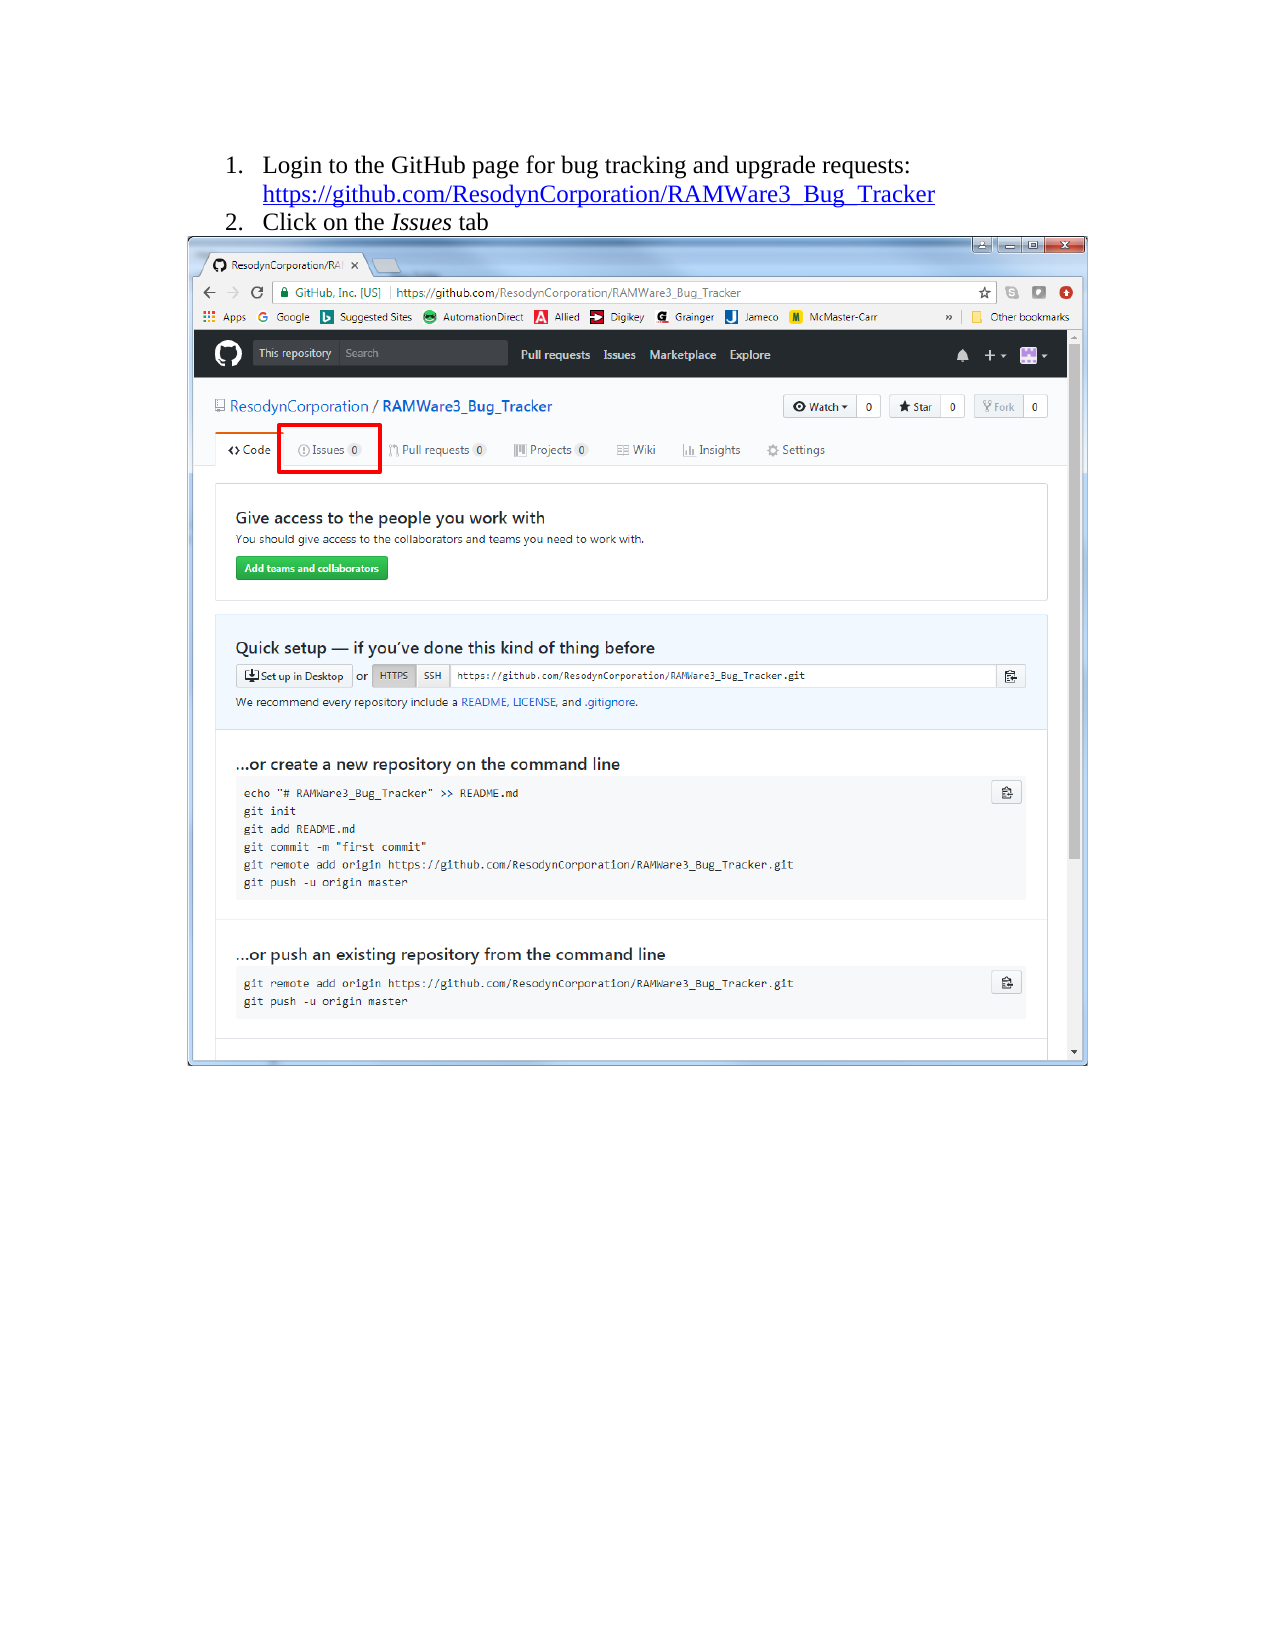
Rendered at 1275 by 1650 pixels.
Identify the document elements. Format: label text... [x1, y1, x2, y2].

picture [187, 236, 1088, 1066]
list Click on the Issues tab [225, 207, 1087, 236]
list Login to the GitHub page for bug tracking and upgrade requests: https://github.com/ResodynCorporation/RAMWare3_Bug_Tracker [225, 150, 1087, 207]
